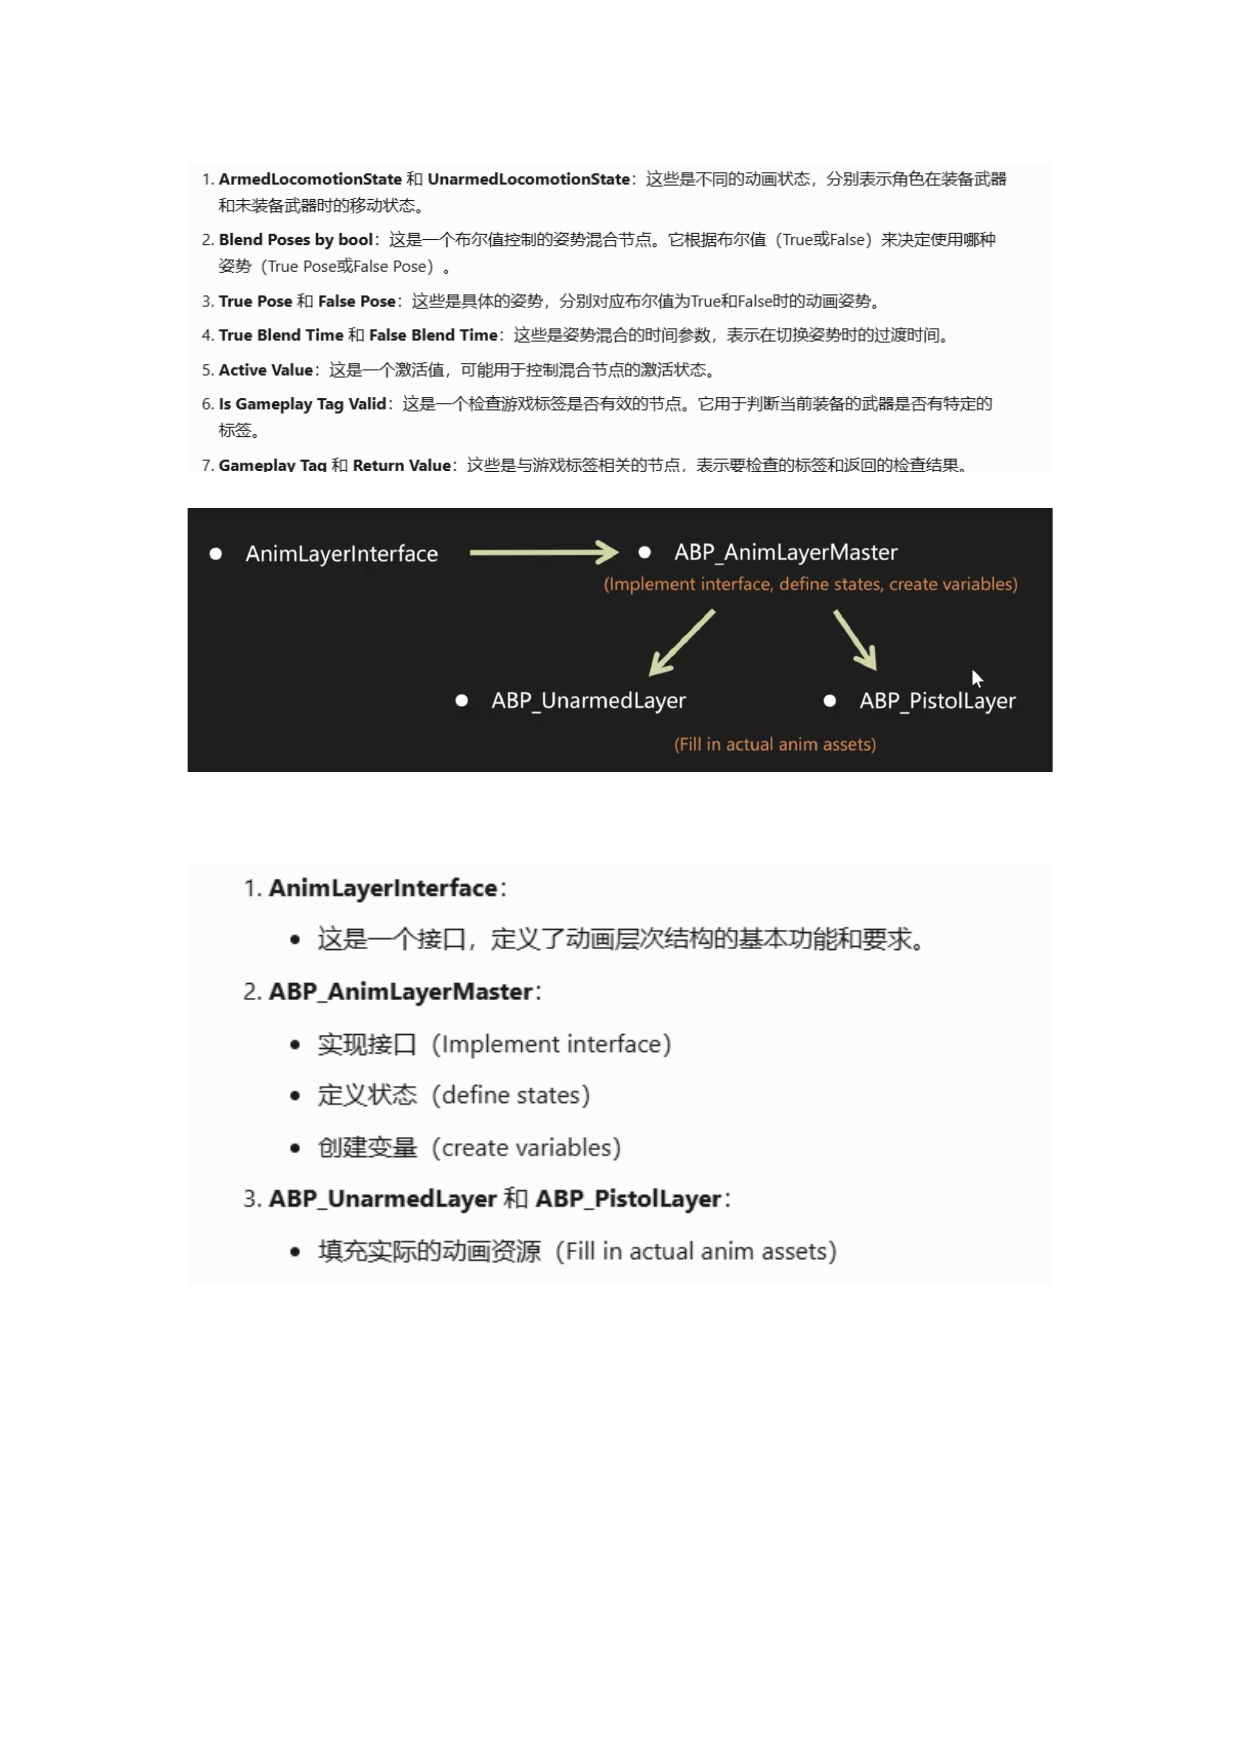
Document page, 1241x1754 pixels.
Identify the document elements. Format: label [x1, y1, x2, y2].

picture [187, 162, 1053, 472]
picture [187, 864, 1053, 1286]
picture [187, 508, 1053, 772]
